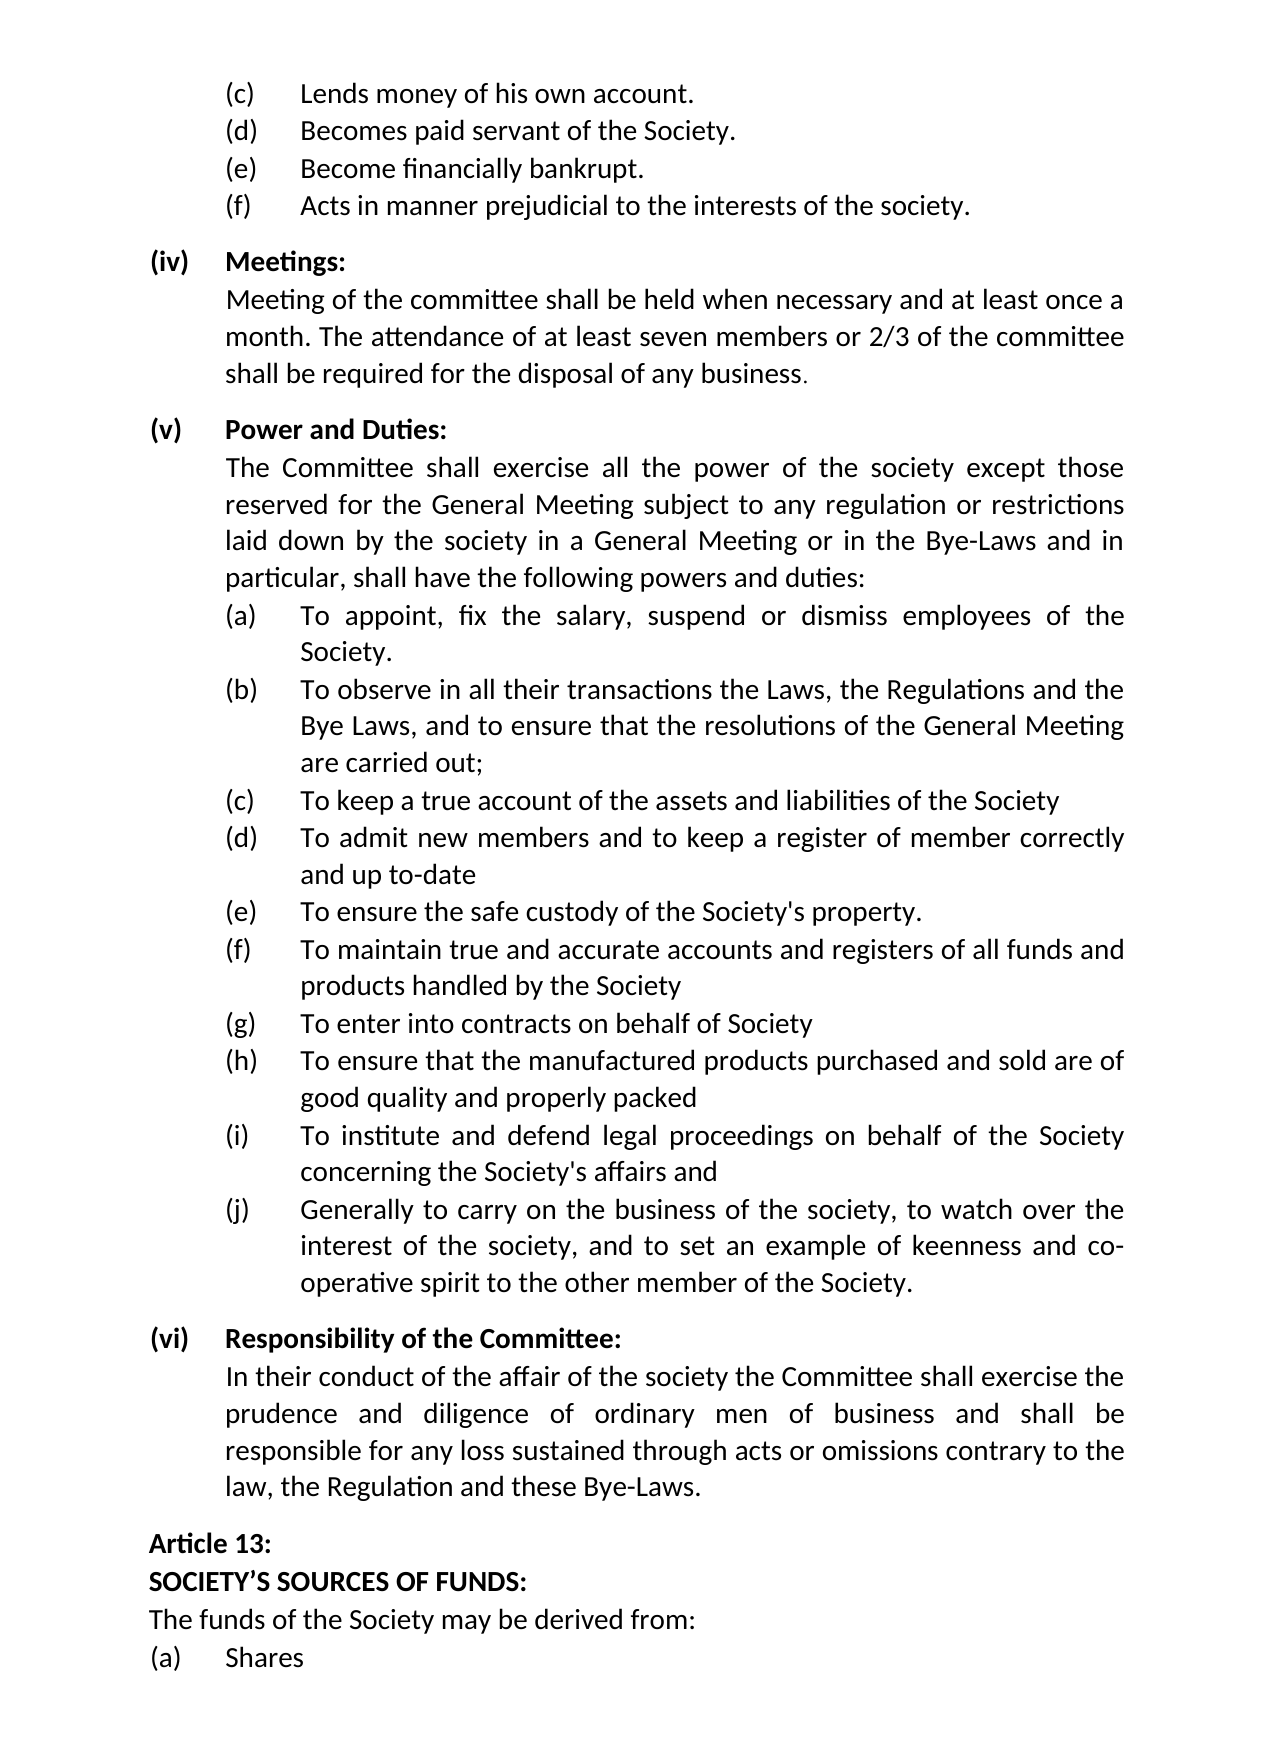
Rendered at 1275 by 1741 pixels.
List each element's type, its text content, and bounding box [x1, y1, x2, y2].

list Acts in manner prejudicial to the interests of the society. [225, 187, 1126, 223]
list To maintain true and accurate accounts and registers of all funds and products handled by the Society [225, 931, 1126, 1003]
list To institute and defend legal proceedings on behalf of the Society concerning the Society's affairs and [225, 1117, 1126, 1189]
list Responsibility of the Committee: [150, 1320, 1018, 1356]
text SOCIETY’S SOURCES OF FUNDS: [148, 1563, 866, 1599]
list Power and Duties: [150, 411, 1018, 447]
list To appoint, fix the salary, suspend or dismiss employees of the Society. [225, 597, 1126, 669]
list To enter into contracts on behalf of Society [225, 1005, 1126, 1041]
text In their conduct of the affair of the society the Committee shall exercise the prudence and diligence of ordinary men of business and shall be responsible for any loss sustained through acts or omissions contrary to the law, the Regulation and these Bye-Laws. [225, 1358, 1126, 1504]
text Meeting of the committee shall be held when necessary and at least once a month. The attendance of at least seven members or 2/3 of the committee shall be required for the disposal of any business. [225, 281, 1126, 390]
list To admit new members and to keep a register of member correctly and up to-date [225, 819, 1126, 891]
list Become financially bankrupt. [225, 150, 1126, 186]
list Meetings: [150, 243, 1018, 279]
list Lends money of his own account. [225, 75, 1126, 111]
list To ensure the safe custody of the Society's property. [225, 893, 1126, 929]
text Article 13: [148, 1525, 866, 1561]
list To observe in all their transactions the Laws, the Regulations and the Bye Laws, and to ensure that the resolutions of the General Meeting are carried out; [225, 671, 1126, 780]
list Shares [150, 1639, 1126, 1674]
text The funds of the Society may be derived from: [148, 1601, 1126, 1637]
list Becomes paid servant of the Society. [225, 112, 1126, 148]
list Generally to carry on the business of the society, to watch over the interest of the society, and to set an example of keenness and co-operative spirit to the other member of the Society. [225, 1191, 1126, 1300]
list To ensure that the manufactured products purchased and sold are of good quality and properly packed [225, 1042, 1126, 1115]
text The Committee shall exercise all the power of the society except those reserved for the General Meeting subject to any regulation or restrictions laid down by the society in a General Meeting or in the Bye-Laws and in particular, shall have the following powers and duties: [225, 449, 1126, 595]
list To keep a true account of the assets and liabilities of the Society [225, 782, 1126, 817]
